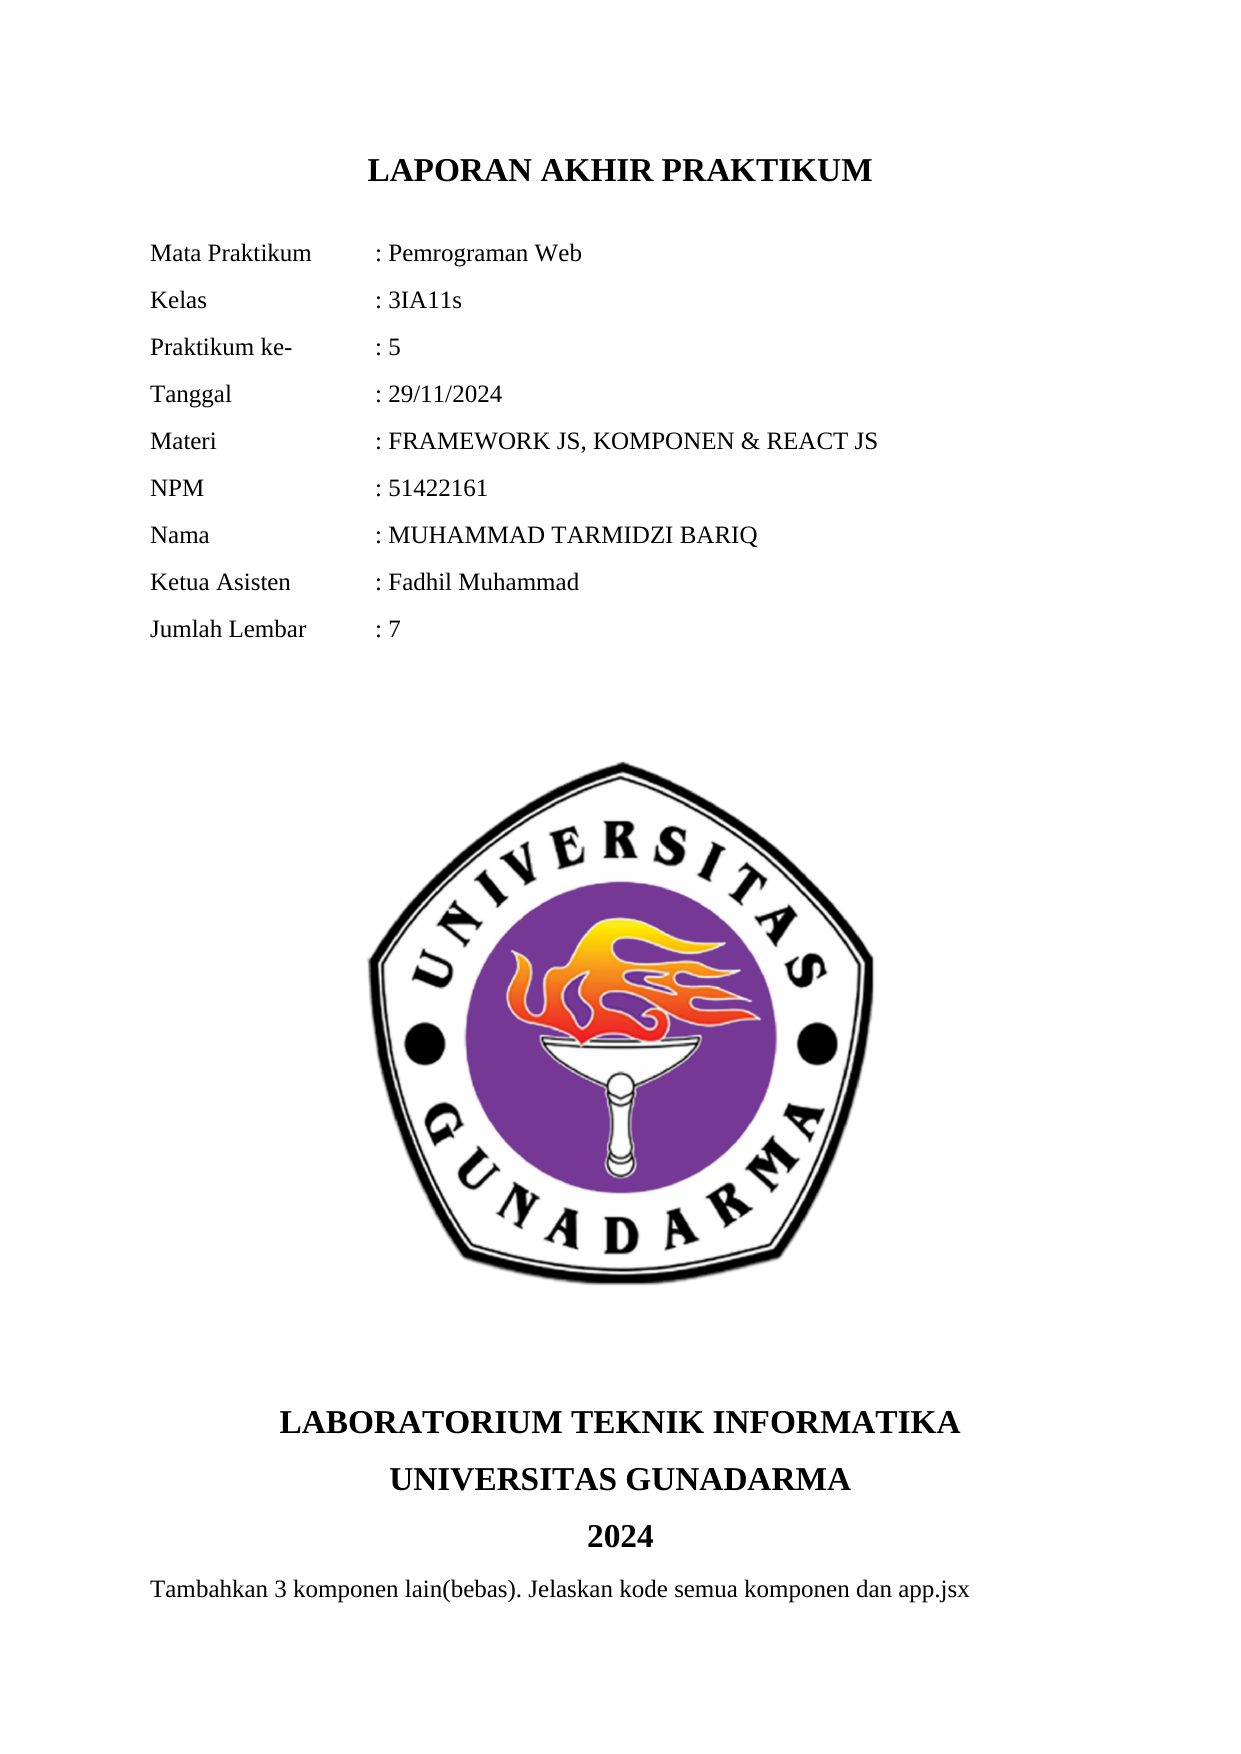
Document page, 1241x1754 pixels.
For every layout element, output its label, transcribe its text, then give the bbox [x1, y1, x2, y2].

text Jumlah Lembar : 7 [150, 614, 1090, 643]
text LAPORAN AKHIR PRAKTIKUM [150, 150, 1090, 188]
text Ketua Asisten : Fadhil Muhammad [150, 567, 1090, 596]
text 2024 [150, 1516, 1090, 1555]
text NPM : 51422161 [150, 473, 1090, 502]
text Tambahkan 3 komponen lain(bebas). Jelaskan kode semua komponen dan app.jsx [150, 1574, 1090, 1602]
text LABORATORIUM TEKNIK INFORMATIKA [150, 1402, 1090, 1440]
text Mata Praktikum : Pemrograman Web [150, 238, 1090, 266]
text Kelas : 3IA11s [150, 285, 1090, 313]
text Materi : FRAMEWORK JS, KOMPONEN & REACT JS [150, 426, 1090, 455]
text Tanggal : 29/11/2024 [150, 379, 1090, 408]
picture [356, 750, 885, 1295]
text UNIVERSITAS GUNADARMA [150, 1459, 1090, 1497]
text Praktikum ke- : 5 [150, 332, 1090, 361]
text Nama : MUHAMMAD TARMIDZI BARIQ [150, 520, 1090, 549]
